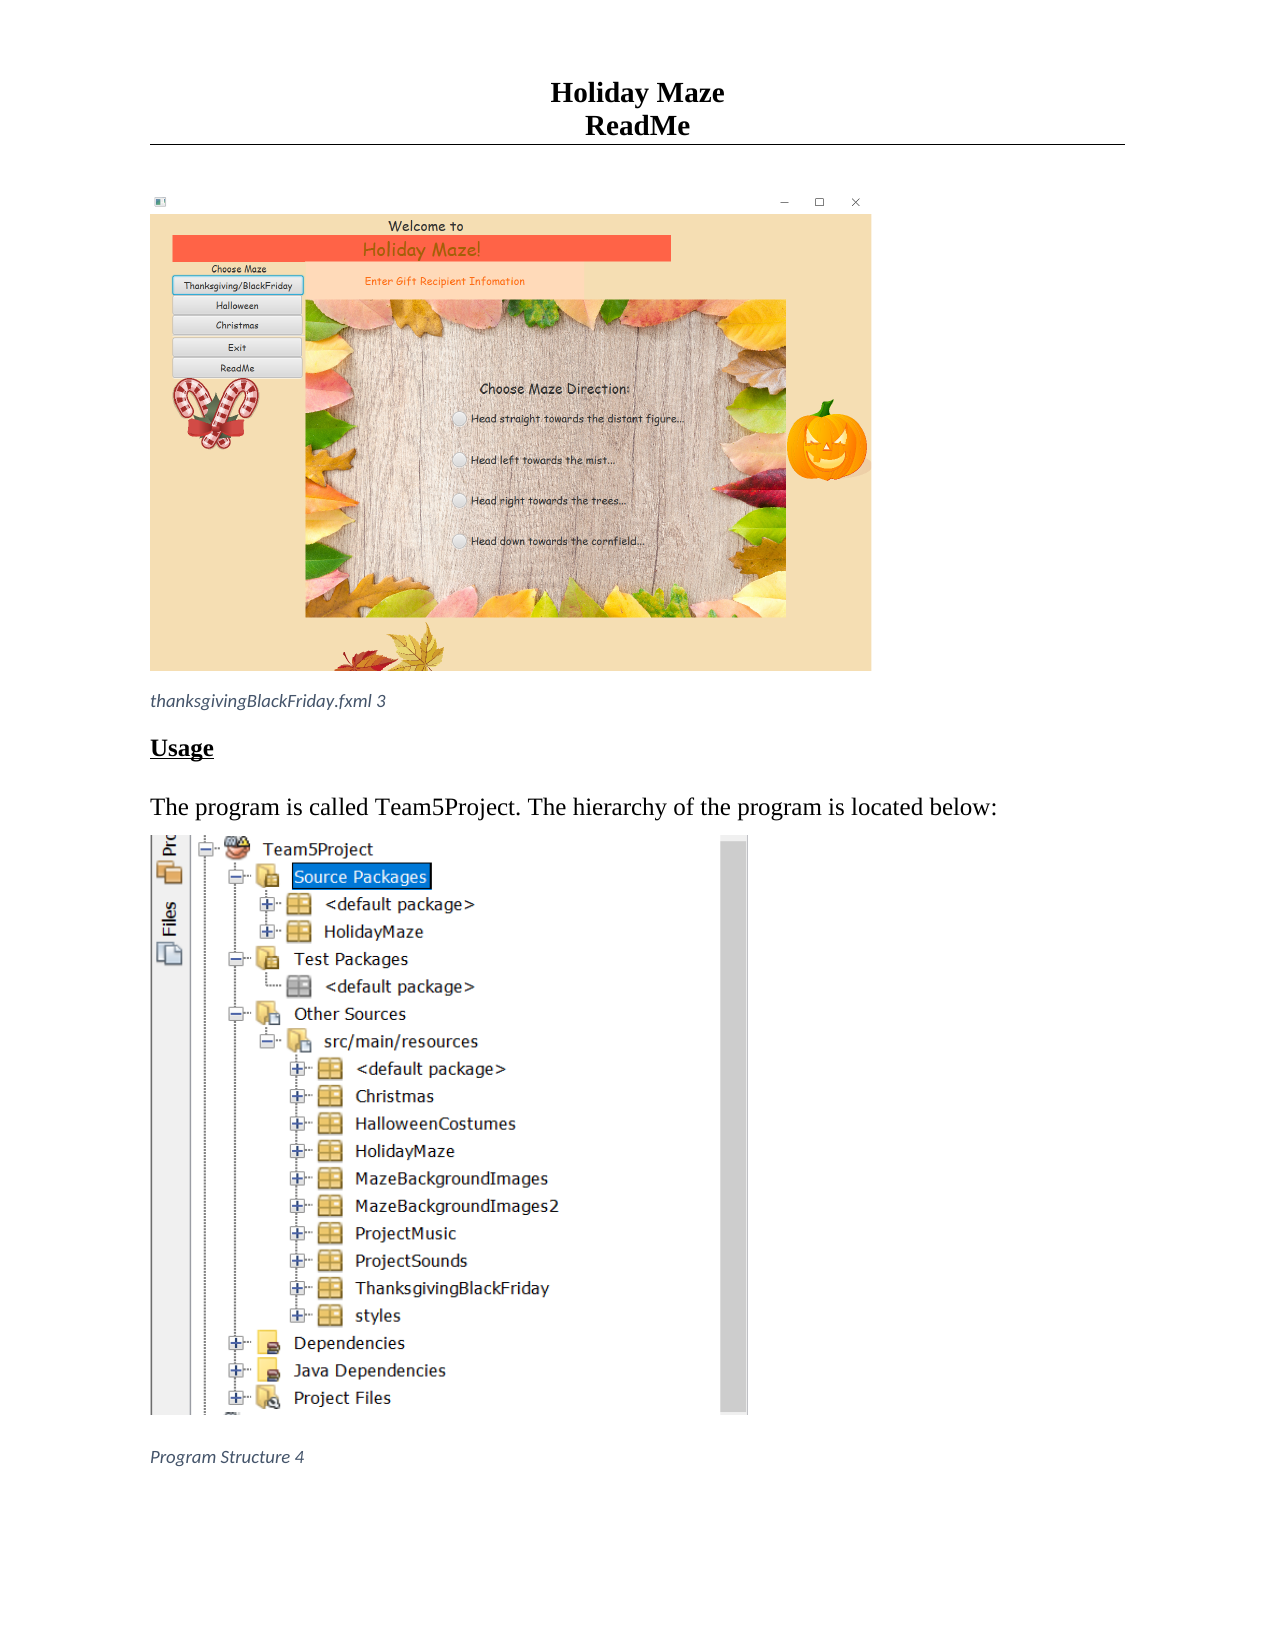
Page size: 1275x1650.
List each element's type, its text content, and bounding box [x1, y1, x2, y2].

picture [150, 835, 748, 1415]
text thanksgivingBlackFriday.fxml 3 [150, 689, 1125, 712]
text Usage [150, 733, 1125, 761]
picture [150, 192, 872, 671]
text Program Structure 4 [150, 1445, 1125, 1468]
